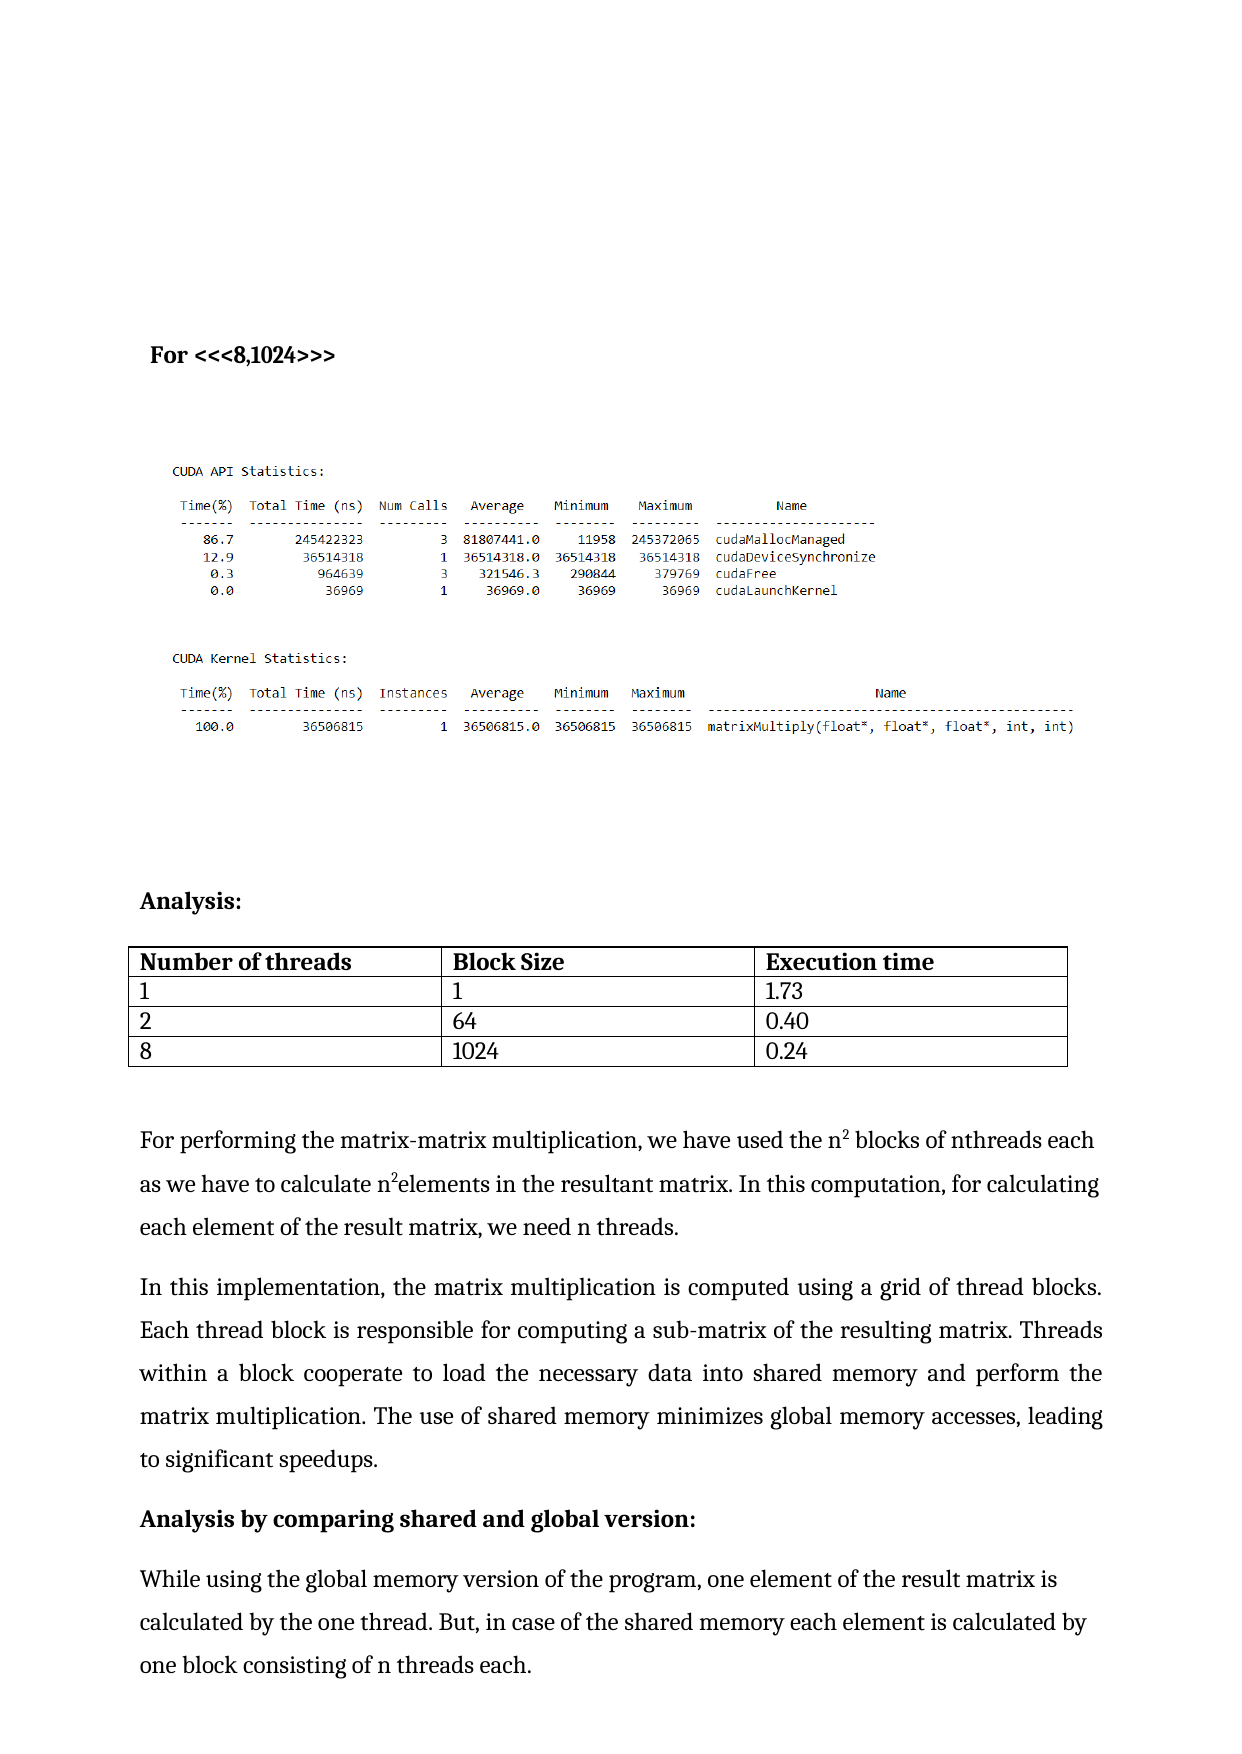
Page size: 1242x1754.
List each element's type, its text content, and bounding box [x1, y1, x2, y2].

table_cell 0.24 [755, 1037, 1067, 1066]
table_cell 8 [129, 1037, 441, 1066]
table_header Execution time [755, 948, 1067, 976]
table_cell 1024 [442, 1037, 754, 1066]
text Analysis by comparing shared and global version: [139, 1505, 1104, 1533]
table_cell 64 [442, 1007, 754, 1036]
table_cell 1.73 [755, 977, 1067, 1006]
table_cell 1 [129, 977, 441, 1006]
picture [172, 466, 1073, 734]
table_cell 0.40 [755, 1007, 1067, 1036]
text Analysis: [139, 887, 1104, 915]
table_cell 2 [129, 1007, 441, 1036]
text While using the global memory version of the program, one element of the result matrix is calculated by the one thread. But, in case of the shared memory each element is calculated by one block consisting of n threads each. [139, 1564, 1104, 1679]
text For performing the matrix-matrix multiplication, we have used the n2 blocks of nthreads each as we have to calculate n2elements in the resultant matrix. In this computation, for calculating each element of the result matrix, we need n threads. [139, 1126, 1104, 1241]
text In this implementation, the matrix multiplication is computed using a grid of thread blocks. Each thread block is responsible for computing a sub-matrix of the resulting matrix. Threads within a block cooperate to load the necessary data into shared memory and perform the matrix multiplication. The use of shared memory minimizes global memory accesses, leading to significant speedups. [139, 1272, 1104, 1474]
table_cell 1 [442, 977, 754, 1006]
text For <<<8,1024>>> [150, 341, 1104, 369]
table_header Block Size [442, 948, 754, 976]
table_header Number of threads [129, 948, 441, 976]
